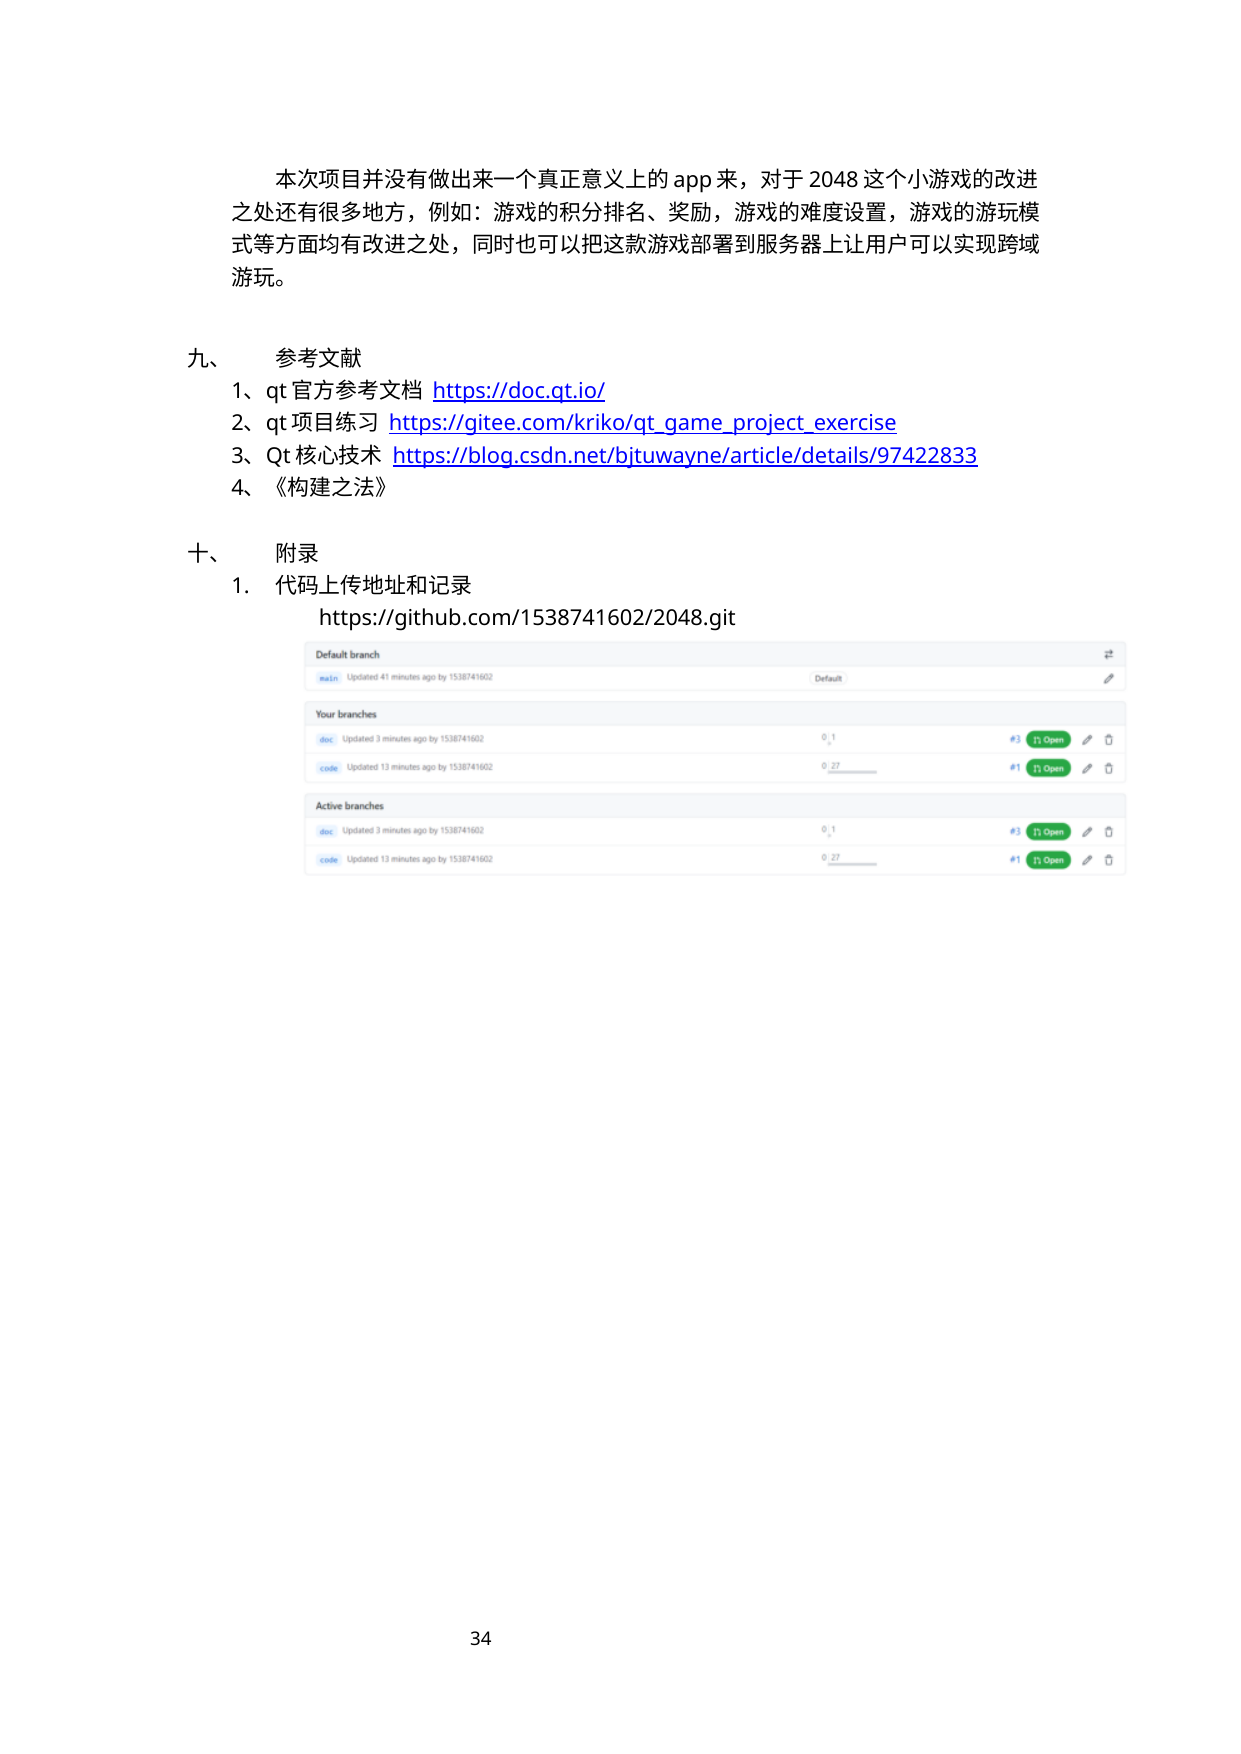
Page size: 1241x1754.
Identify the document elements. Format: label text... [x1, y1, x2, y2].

text 本次项目并没有做出来一个真正意义上的app来，对于2048这个小游戏的改进之处还有很多地方，例如：游戏的积分排名、奖励，游戏的难度设置，游戏的游玩模式等方面均有改进之处，同时也可以把这款游戏部署到服务器上让用户可以实现跨域游玩。 [231, 162, 1053, 292]
list Qt核心技术 https://blog.csdn.net/bjtuwayne/article/details/97422833 [187, 438, 1053, 470]
list 附录 [187, 535, 1053, 568]
list qt项目练习 https://gitee.com/kriko/qt_game_project_exercise [187, 405, 1053, 438]
list qt官方参考文档 https://doc.qt.io/ [187, 373, 1053, 405]
text https://github.com/1538741602/2048.git [275, 600, 1053, 632]
list 参考文献 [187, 340, 1053, 373]
list 《构建之法》 [187, 470, 1053, 503]
picture [275, 632, 1140, 901]
list 代码上传地址和记录 [231, 568, 1053, 600]
